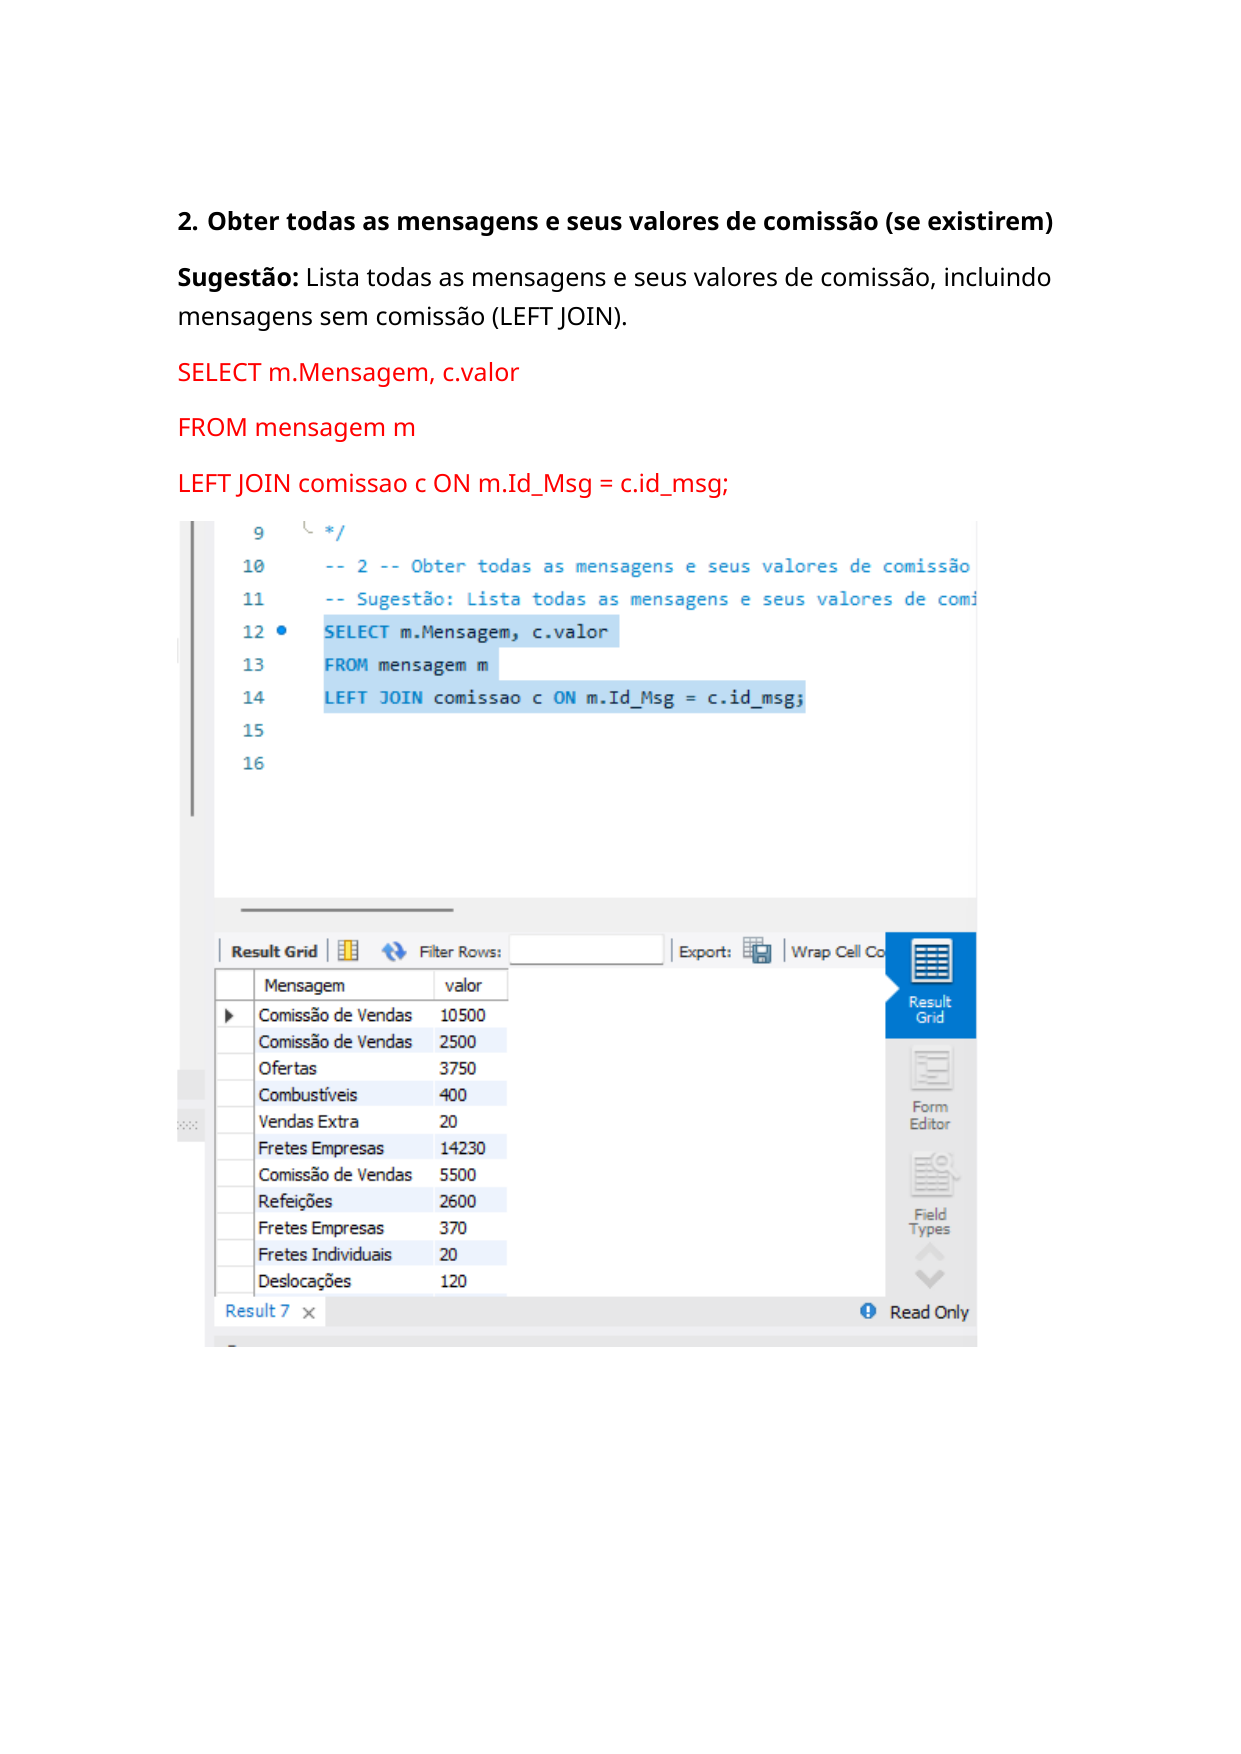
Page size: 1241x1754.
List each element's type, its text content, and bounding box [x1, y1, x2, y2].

text Sugestão: Lista todas as mensagens e seus valores de comissão, incluindo mensagens sem comissão (LEFT JOIN). [177, 259, 1063, 332]
text SELECT m.Mensagem, c.valor [177, 354, 1063, 388]
list Obter todas as mensagens e seus valores de comissão (se existirem) [177, 203, 1063, 237]
text FROM mensagem m [177, 410, 1063, 444]
picture [177, 521, 978, 1347]
text LEFT JOIN comissao c ON m.Id_Msg = c.id_msg; [177, 466, 1063, 500]
